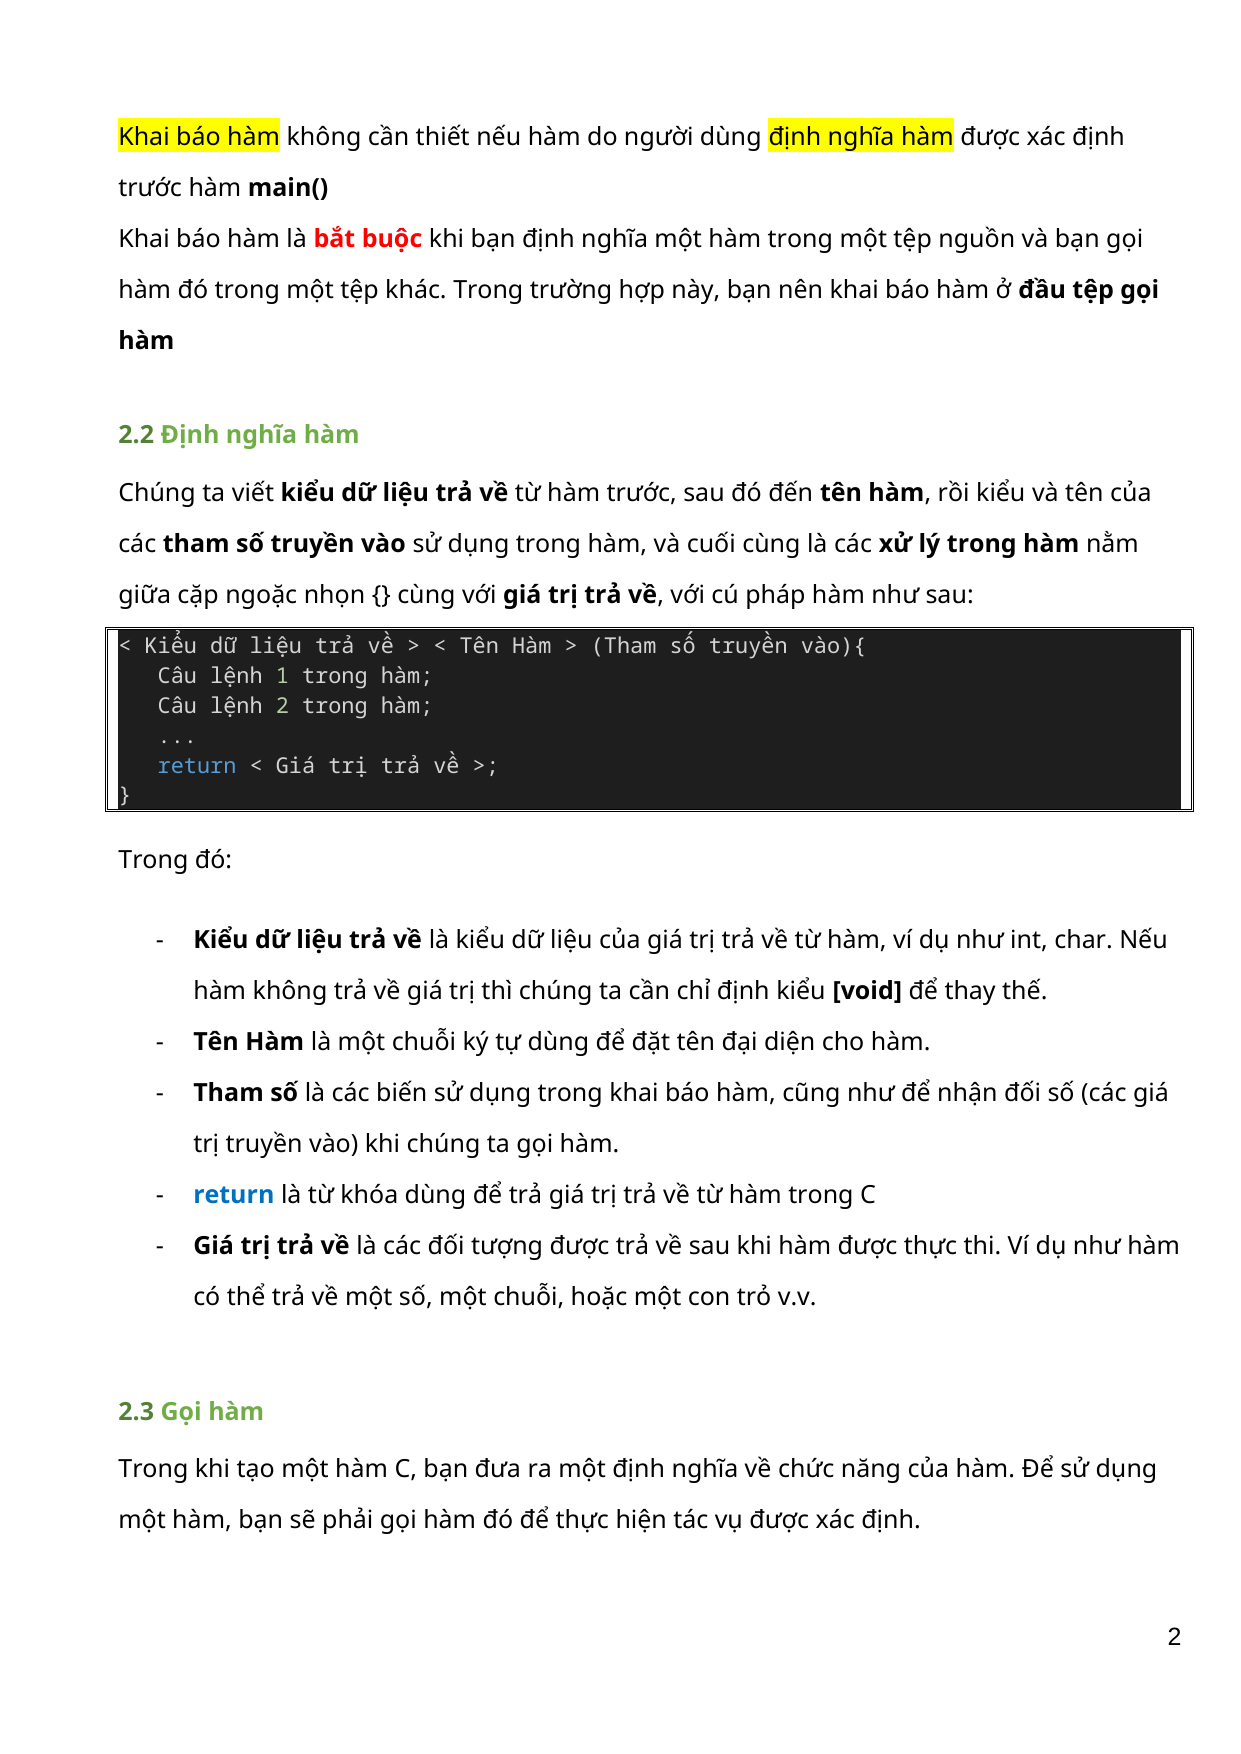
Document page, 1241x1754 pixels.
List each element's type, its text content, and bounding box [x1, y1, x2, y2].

subtitle Gọi hàm [118, 1393, 1181, 1428]
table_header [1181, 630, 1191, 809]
list Tên Hàm là một chuỗi ký tự dùng để đặt tên đại diện cho hàm. [156, 1024, 1181, 1058]
text Trong đó: [118, 841, 1181, 876]
list return là từ khóa dùng để trả giá trị trả về từ hàm trong C [156, 1177, 1181, 1211]
list Giá trị trả về là các đối tượng được trả về sau khi hàm được thực thi. Ví dụ như hàm có thể trả về một số, một chuỗi, hoặc một con trỏ v.v. [156, 1228, 1181, 1313]
text Chúng ta viết kiểu dữ liệu trả về từ hàm trước, sau đó đến tên hàm, rồi kiểu và tên của các tham số truyền vào sử dụng trong hàm, và cuối cùng là các xử lý trong hàm nằm giữa cặp ngoặc nhọn {} cùng với giá trị trả về, với cú pháp hàm như sau: [118, 474, 1181, 610]
list Tham số là các biến sử dụng trong khai báo hàm, cũng như để nhận đối số (các giá trị truyền vào) khi chúng ta gọi hàm. [156, 1075, 1181, 1160]
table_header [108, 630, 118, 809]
text Khai báo hàm là bắt buộc khi bạn định nghĩa một hàm trong một tệp nguồn và bạn gọi hàm đó trong một tệp khác. Trong trường hợp này, bạn nên khai báo hàm ở đầu tệp gọi hàm [118, 220, 1181, 356]
text Khai báo hàm không cần thiết nếu hàm do người dùng định nghĩa hàm được xác định trước hàm main() [118, 118, 1181, 203]
subtitle Định nghĩa hàm [118, 417, 1181, 451]
list Kiểu dữ liệu trả về là kiểu dữ liệu của giá trị trả về từ hàm, ví dụ như int, char. Nếu hàm không trả về giá trị thì chúng ta cần chỉ định kiểu [void] để thay thế. [156, 922, 1181, 1007]
text Trong khi tạo một hàm C, bạn đưa ra một định nghĩa về chức năng của hàm. Để sử dụng một hàm, bạn sẽ phải gọi hàm đó để thực hiện tác vụ được xác định. [118, 1451, 1181, 1536]
